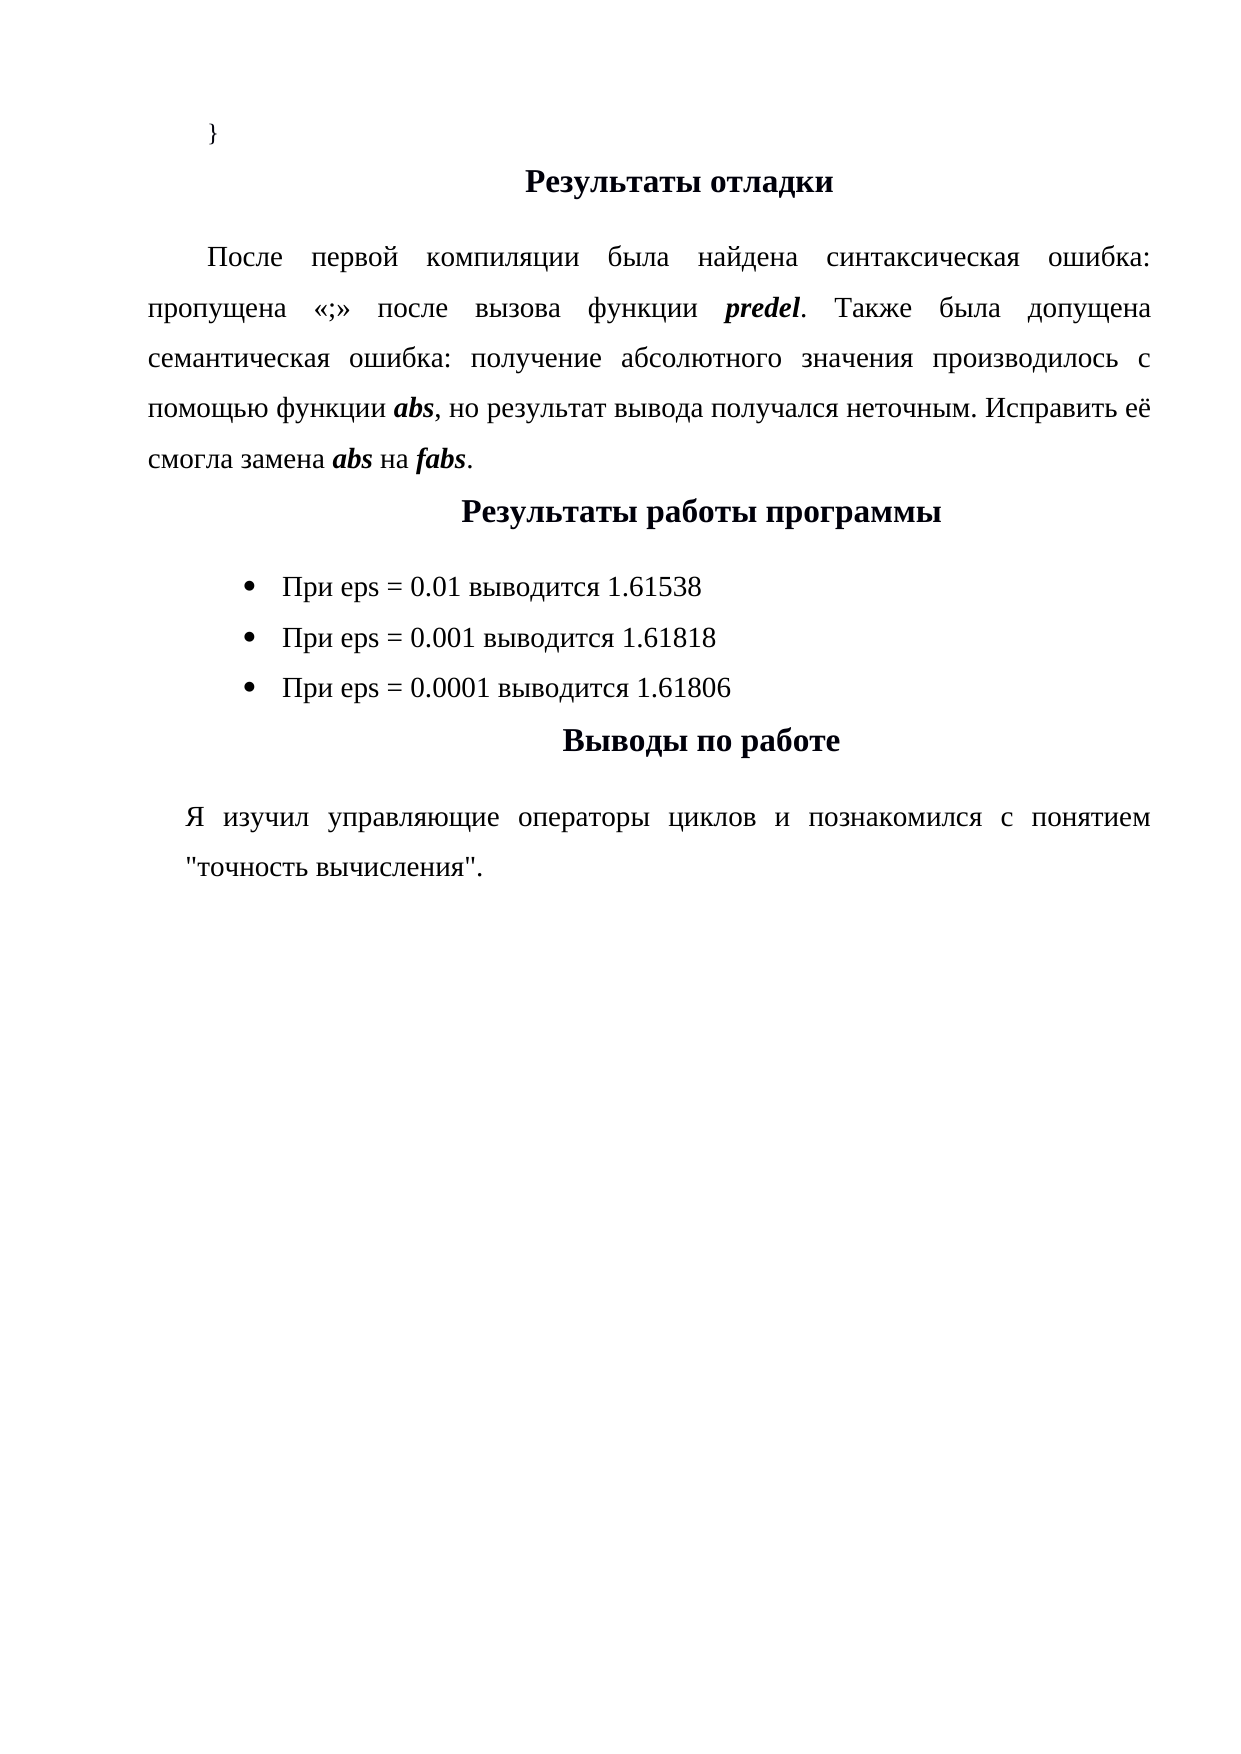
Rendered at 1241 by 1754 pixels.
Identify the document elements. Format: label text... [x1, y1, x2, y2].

list При eps = 0.0001 выводится 1.61806 [244, 670, 1152, 704]
subtitle Выводы по работе [251, 721, 1152, 759]
text Я изучил управляющие операторы циклов и познакомился с понятием "точность вычисления". [185, 799, 1152, 883]
text После первой компиляции была найдена синтаксическая ошибка: пропущена «;» после вызова функции predel. Также была допущена семантическая ошибка: получение абсолютного значения производилось с помощью функции abs, но результат вывода получался неточным. Исправить её смогла замена abs на fabs. [148, 239, 1152, 474]
subtitle Результаты отладки [207, 161, 1152, 199]
subtitle } [207, 118, 1152, 147]
list При eps = 0.001 выводится 1.61818 [244, 620, 1152, 653]
list При eps = 0.01 выводится 1.61538 [244, 569, 1152, 603]
subtitle Результаты работы программы [251, 491, 1152, 529]
